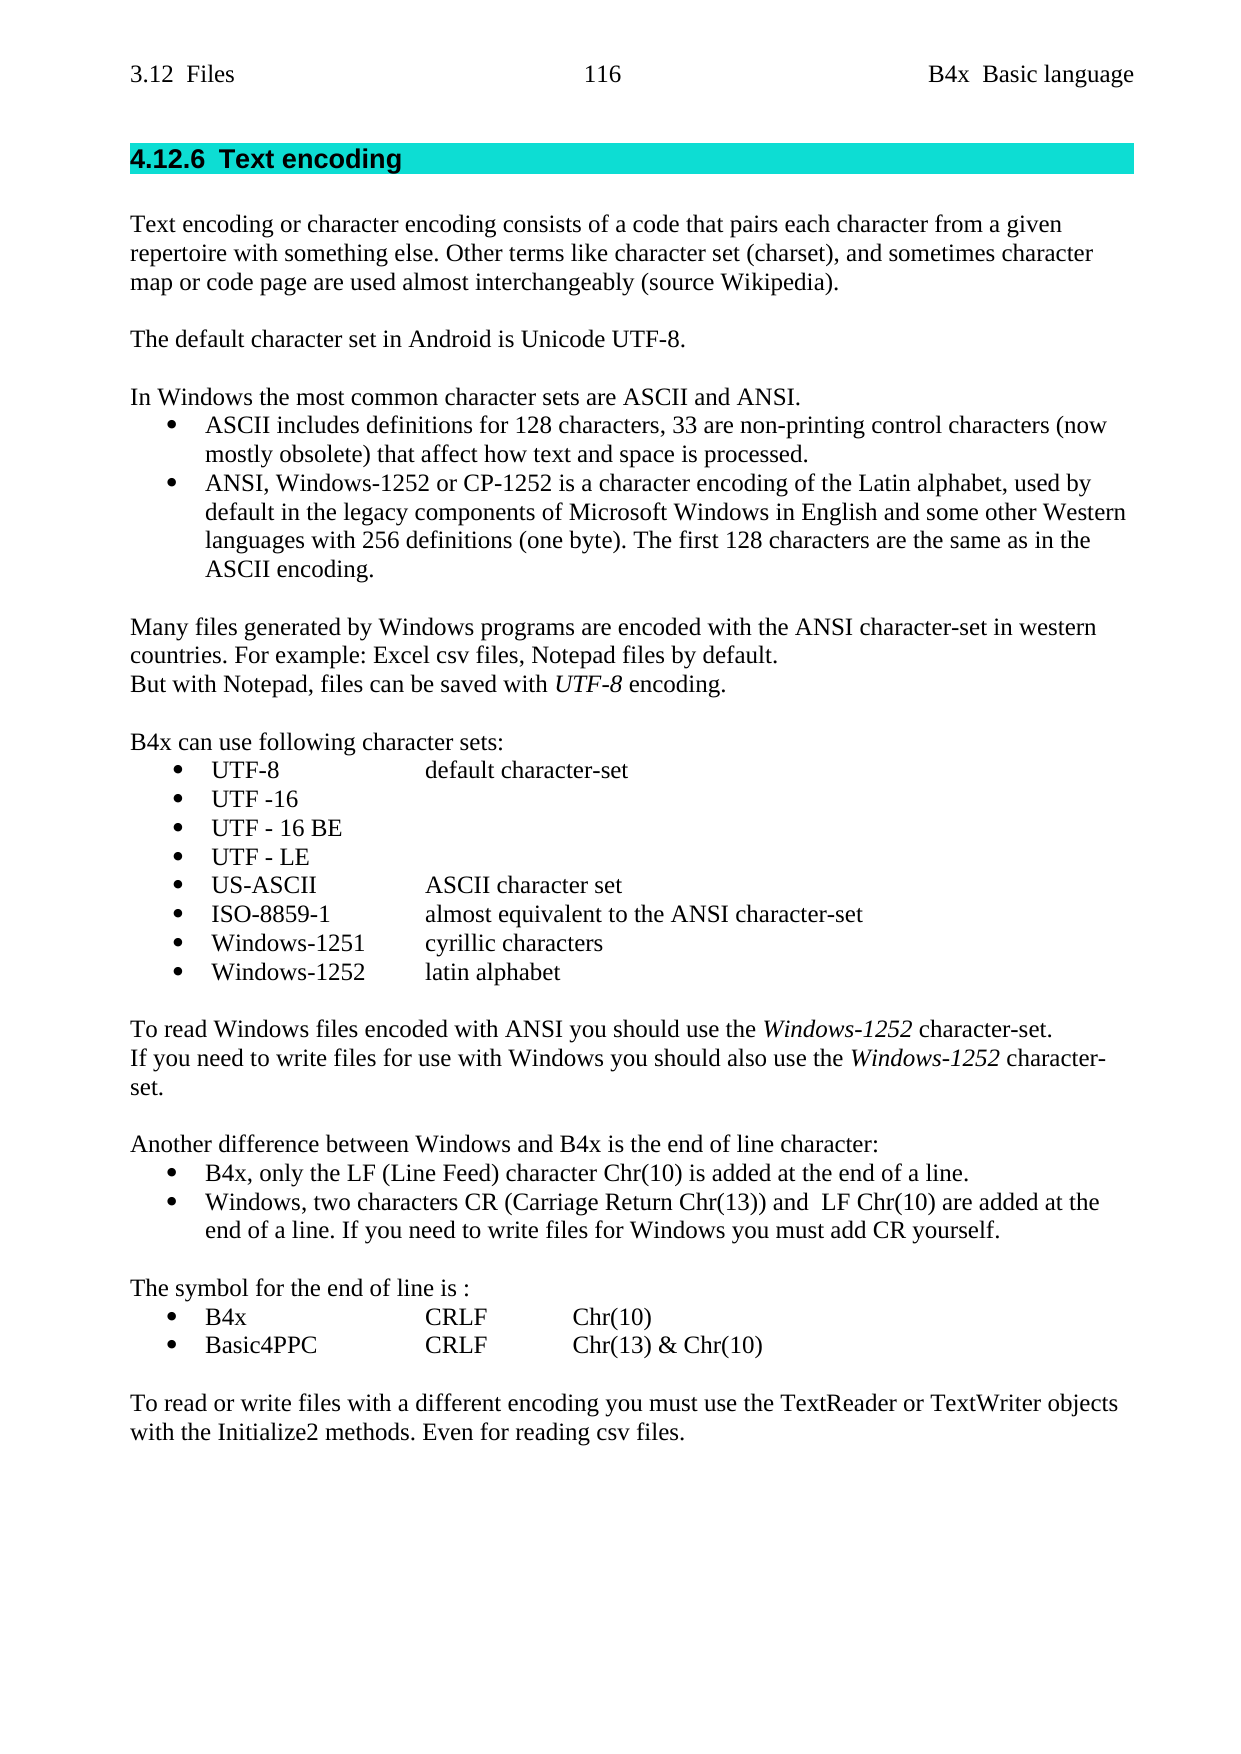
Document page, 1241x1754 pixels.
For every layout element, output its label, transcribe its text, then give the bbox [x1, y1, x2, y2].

list UTF - 16 BE [174, 813, 1134, 842]
text The symbol for the end of line is : [130, 1273, 1134, 1302]
text To read or write files with a different encoding you must use the TextReader or TextWriter objects with the Initialize2 methods. Even for reading csv files. [130, 1388, 1134, 1446]
text B4x can use following character sets: [130, 727, 1134, 756]
text Another difference between Windows and B4x is the end of line character: [130, 1129, 1134, 1158]
list UTF-8 default character-set [174, 756, 1134, 784]
list ANSI, Windows-1252 or CP-1252 is a character encoding of the Latin alphabet, used by default in the legacy components of Microsoft Windows in English and some other Western languages with 256 definitions (one byte). The first 128 characters are the same as in the ASCII encoding. [167, 468, 1134, 583]
text If you need to write files for use with Windows you should also use the Windows-1252 character-set. [130, 1043, 1134, 1101]
list ISO-8859-1 almost equivalent to the ANSI character-set [174, 899, 1134, 928]
list UTF -16 [174, 784, 1134, 813]
text Text encoding or character encoding consists of a code that pairs each character from a given repertoire with something else. Other terms like character set (charset), and sometimes character map or code page are used almost interchangeably (source Wikipedia). [130, 209, 1134, 296]
list ASCII includes definitions for 128 characters, 33 are non-printing control characters (now mostly obsolete) that affect how text and space is processed. [167, 411, 1134, 468]
subtitle Text encoding [130, 143, 1134, 174]
list B4x CRLF Chr(10) [167, 1302, 1134, 1331]
text But with Notepad, files can be saved with UTF-8 encoding. [130, 669, 1134, 698]
list US-ASCII ASCII character set [174, 871, 1134, 899]
list Basic4PPC CRLF Chr(13) & Chr(10) [167, 1331, 1134, 1359]
text The default character set in Android is Unicode UTF-8. [130, 324, 1134, 353]
list UTF - LE [174, 842, 1134, 871]
text To read Windows files encoded with ANSI you should use the Windows-1252 character-set. [130, 1014, 1134, 1043]
list Windows-1251 cyrillic characters [174, 928, 1134, 957]
list B4x, only the LF (Line Feed) character Chr(10) is added at the end of a line. [167, 1158, 1134, 1187]
list Windows-1252 latin alphabet [174, 957, 1134, 986]
text In Windows the most common character sets are ASCII and ANSI. [130, 382, 1134, 411]
list Windows, two characters CR (Carriage Return Chr(13)) and LF Chr(10) are added at the end of a line. If you need to write files for Windows you must add CR yourself. [167, 1187, 1134, 1244]
text Many files generated by Windows programs are encoded with the ANSI character-set in western countries. For example: Excel csv files, Notepad files by default. [130, 612, 1134, 669]
